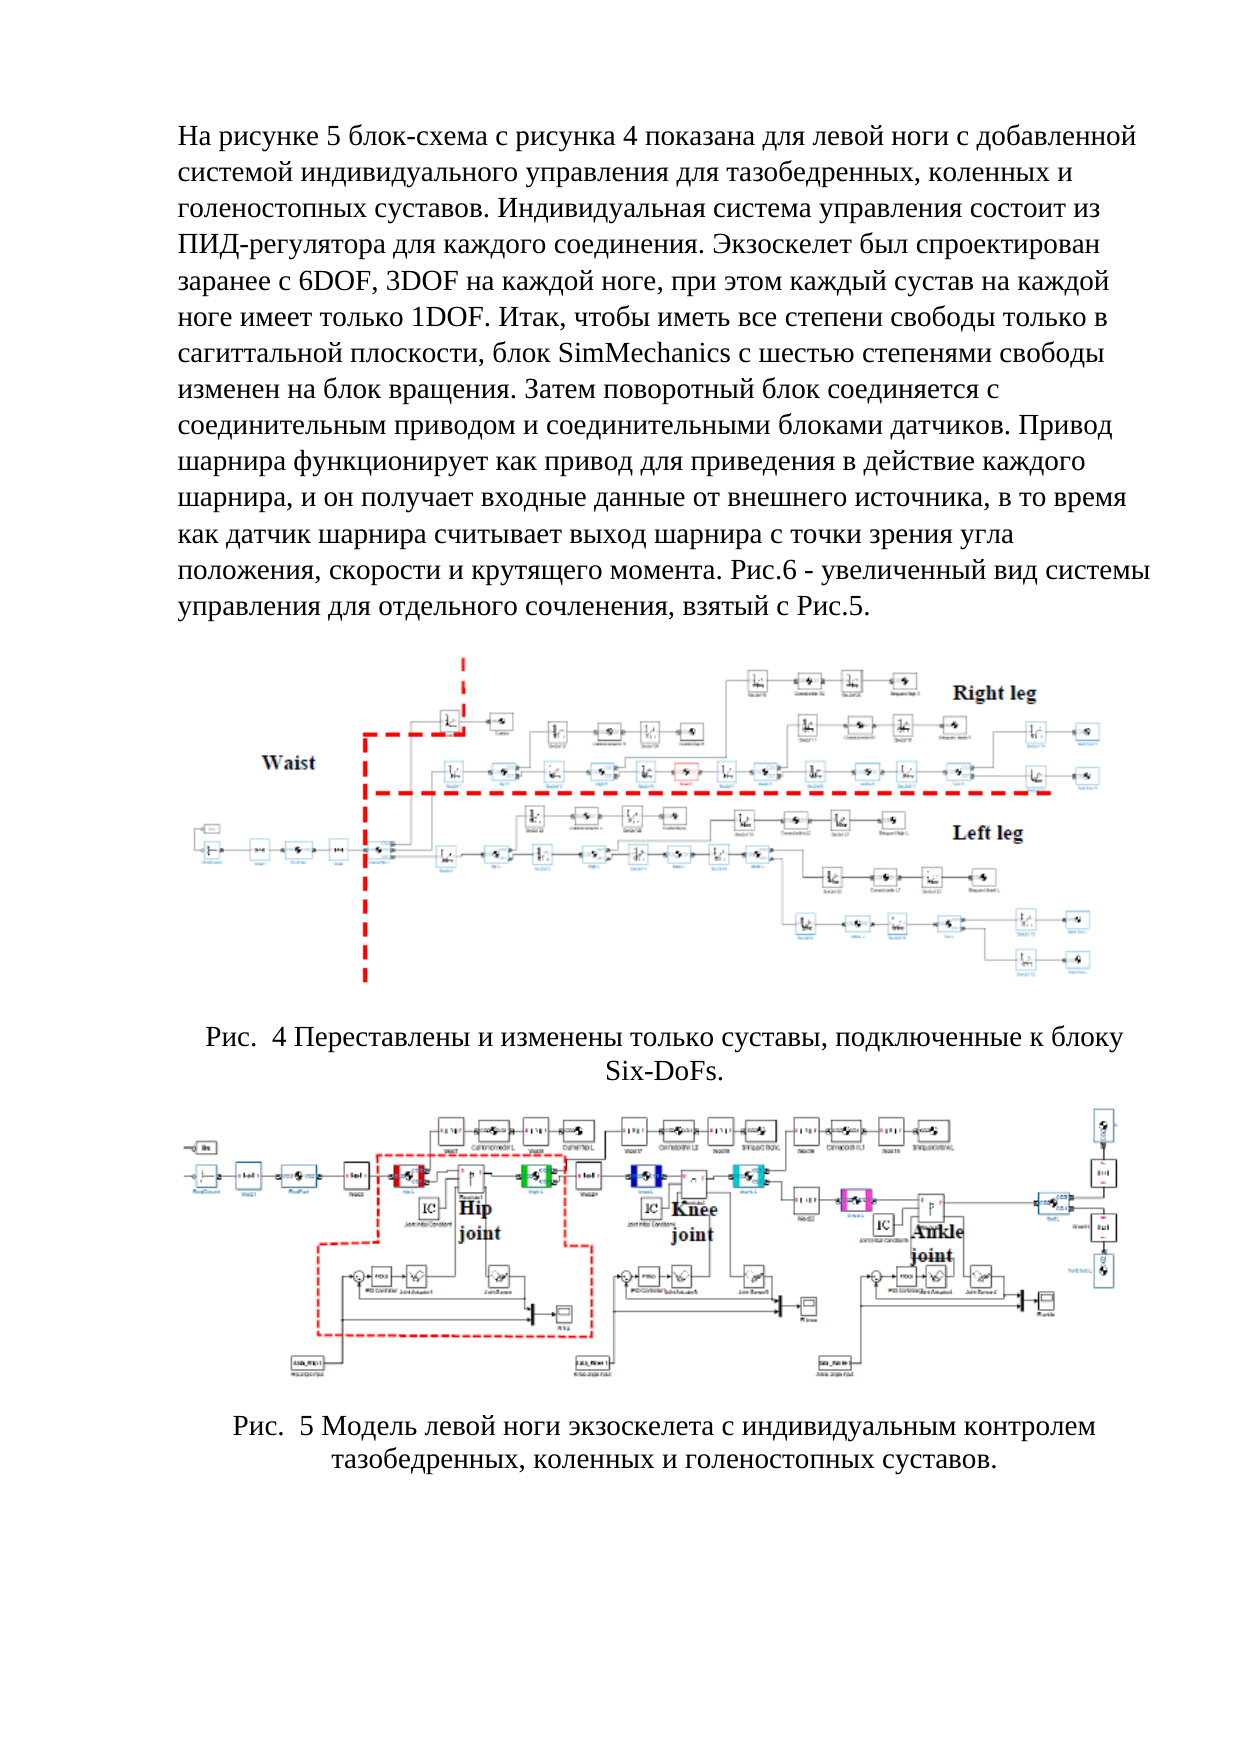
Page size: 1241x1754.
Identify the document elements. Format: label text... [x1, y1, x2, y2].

text Рис. 4 Переставлены и изменены только суставы, подключенные к блоку Six-DoFs. [177, 1019, 1152, 1086]
picture [177, 640, 1152, 1001]
picture [177, 1107, 1152, 1389]
text Рис. 5 Модель левой ноги экзоскелета с индивидуальным контролем тазобедренных, коленных и голеностопных суставов. [177, 1408, 1152, 1475]
text На рисунке 5 блок-схема с рисунка 4 показана для левой ноги с добавленной системой индивидуального управления для тазобедренных, коленных и голеностопных суставов. Индивидуальная система управления состоит из ПИД-регулятора для каждого соединения. Экзоскелет был спроектирован заранее с 6DOF, 3DOF на каждой ноге, при этом каждый сустав на каждой ноге имеет только 1DOF. Итак, чтобы иметь все степени свободы только в сагиттальной плоскости, блок SimMechanics с шестью степенями свободы изменен на блок вращения. Затем поворотный блок соединяется с соединительным приводом и соединительными блоками датчиков. Привод шарнира функционирует как привод для приведения в действие каждого шарнира, и он получает входные данные от внешнего источника, в то время как датчик шарнира считывает выход шарнира с точки зрения угла положения, скорости и крутящего момента. Рис.6 - увеличенный вид системы управления для отдельного сочленения, взятый с Рис.5. [177, 118, 1152, 622]
